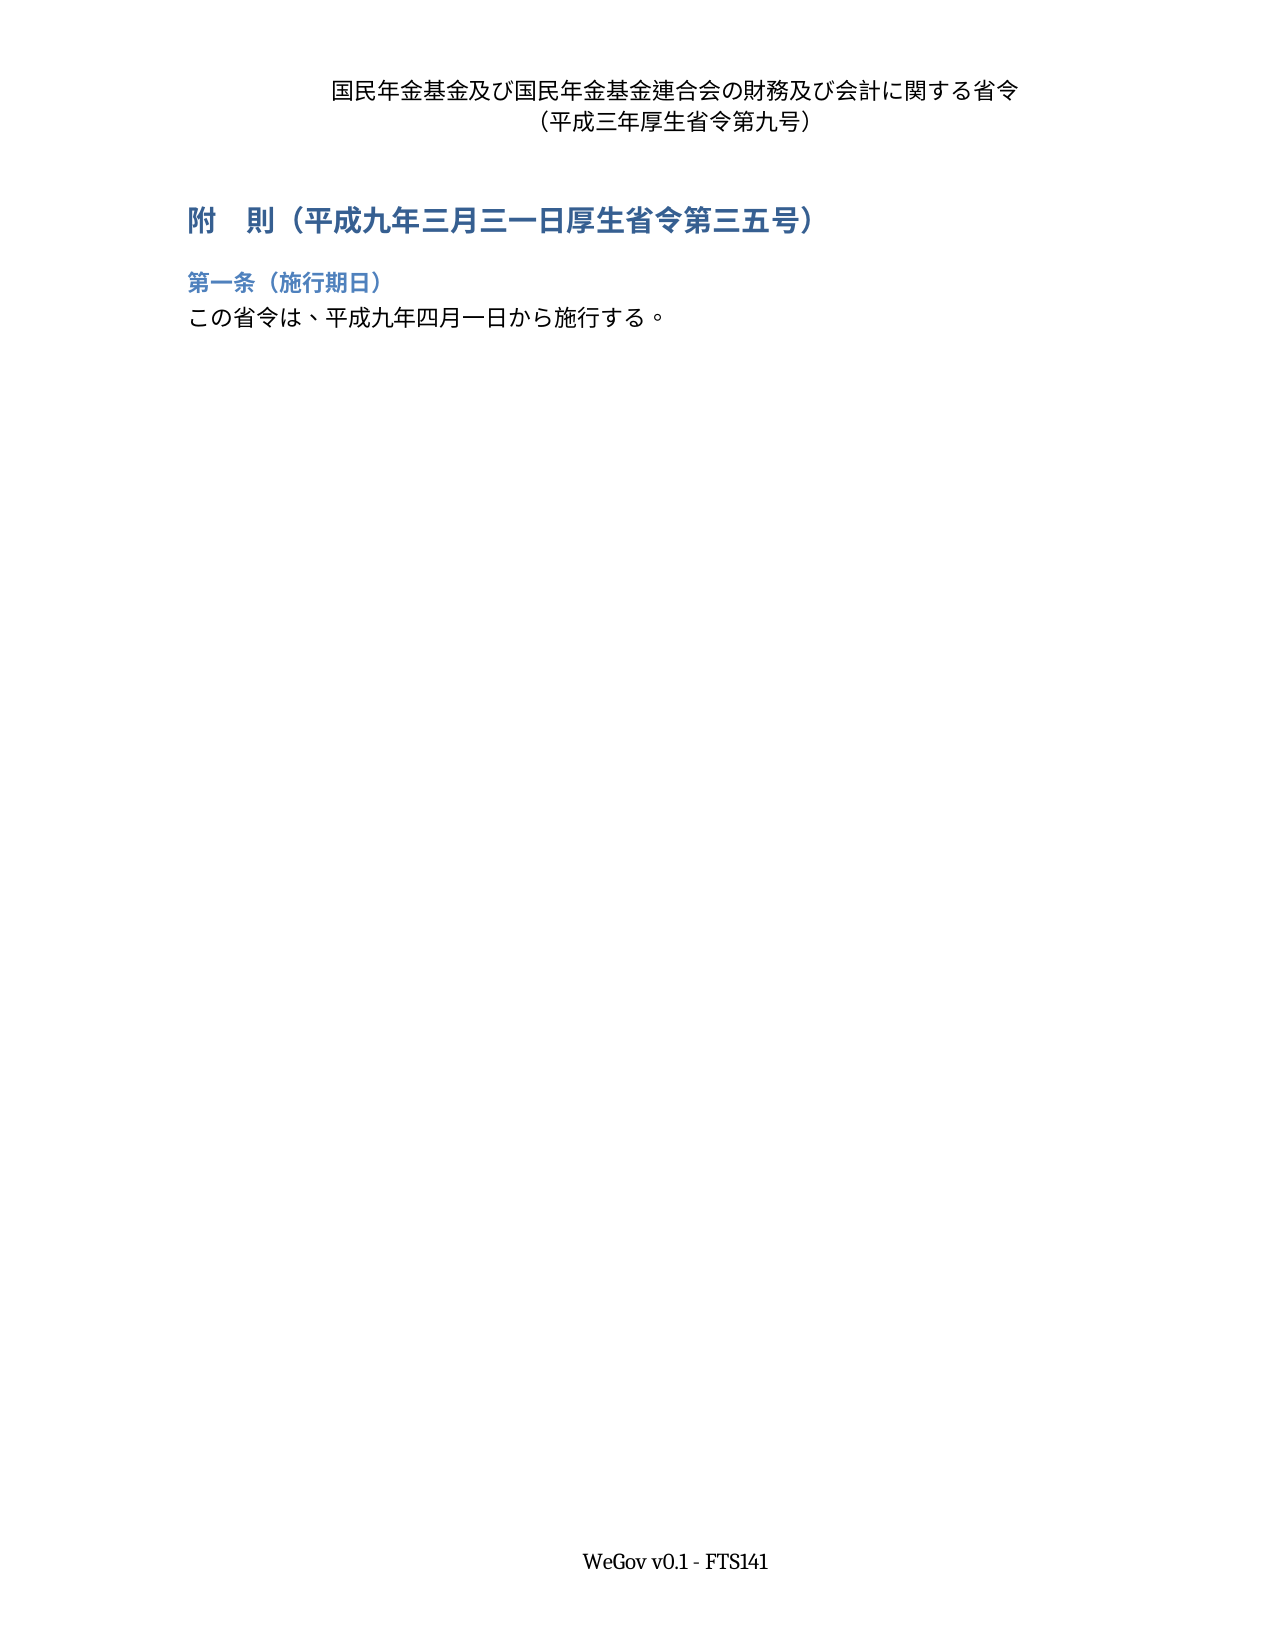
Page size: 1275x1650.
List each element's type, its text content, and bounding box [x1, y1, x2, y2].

text この省令は、平成九年四月一日から施行する。 [187, 302, 1087, 334]
subtitle 第一条（施行期日） [187, 266, 1087, 298]
subtitle 附 則（平成九年三月三一日厚生省令第三五号） [187, 200, 1087, 240]
